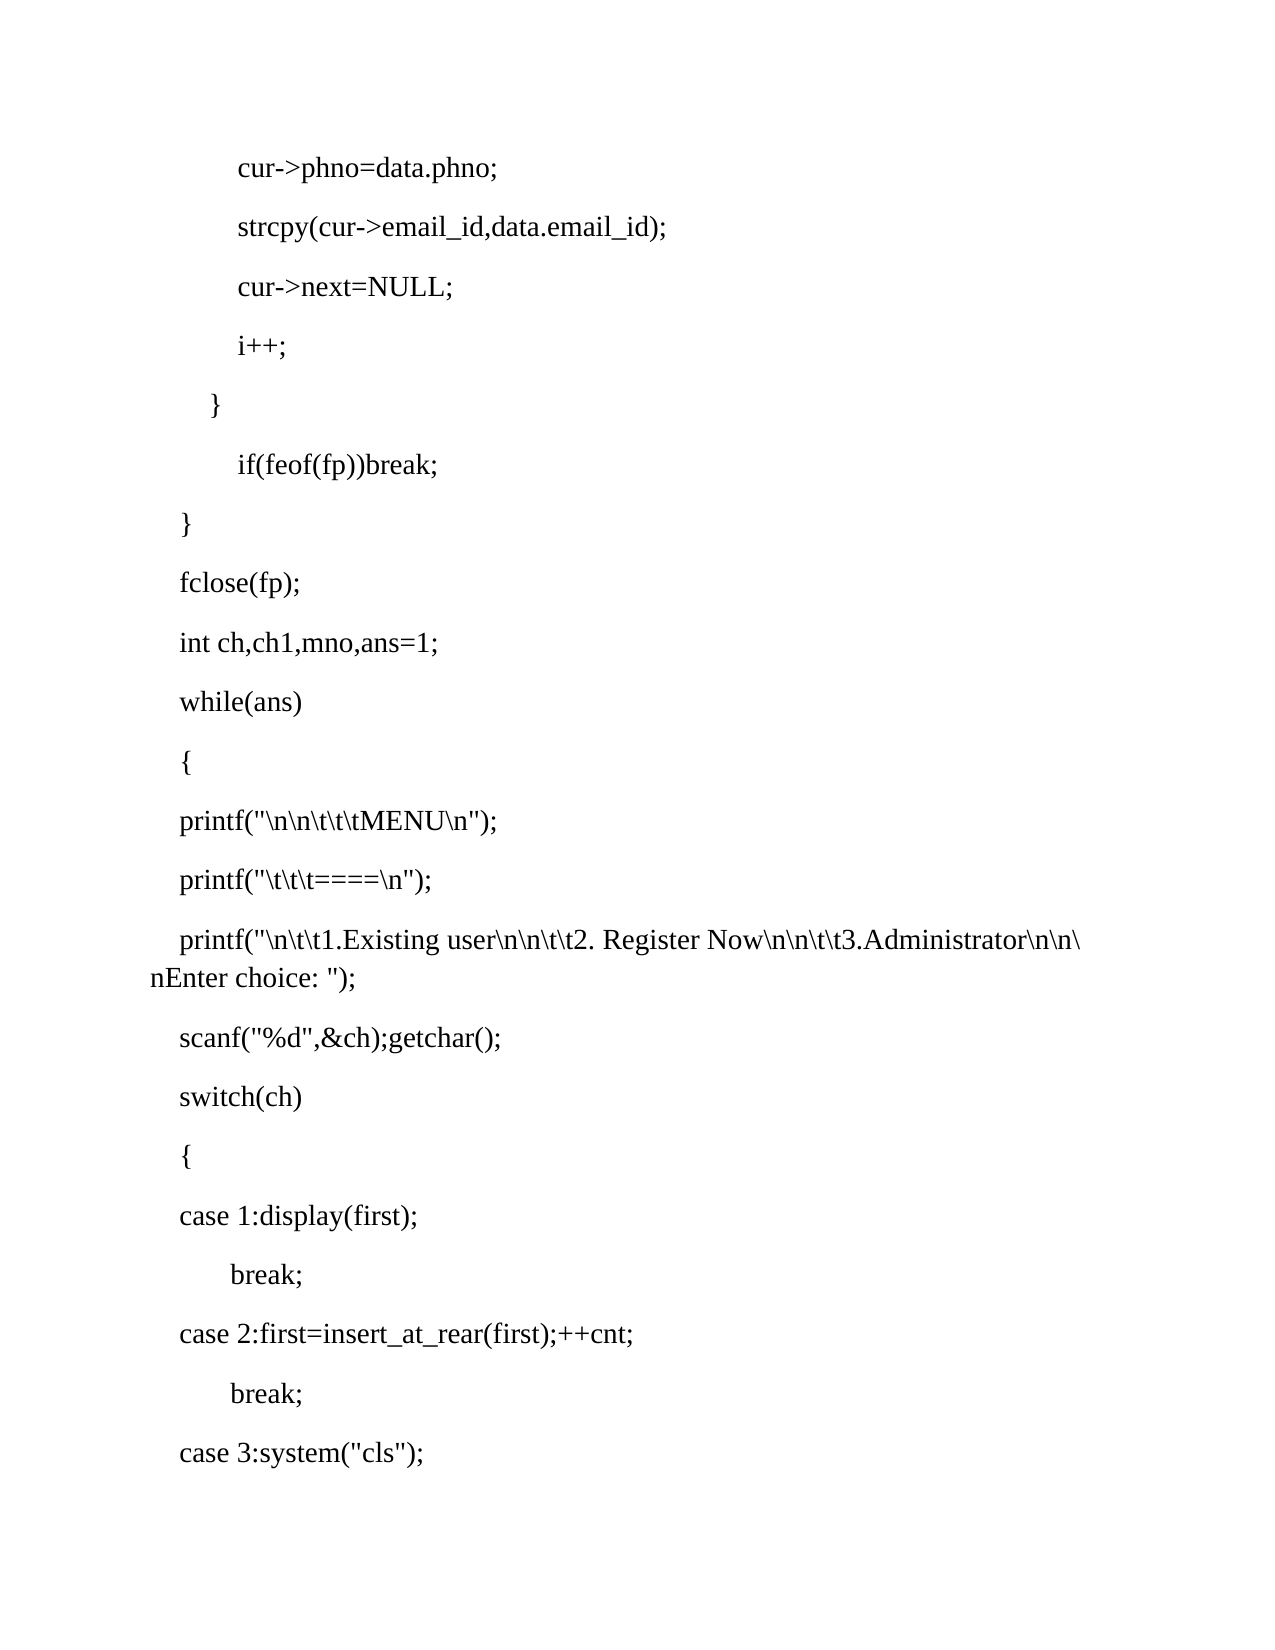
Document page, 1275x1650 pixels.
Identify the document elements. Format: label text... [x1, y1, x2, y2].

text switch(ch) [150, 1079, 1125, 1113]
text case 1:display(first); [150, 1198, 1125, 1231]
text strcpy(cur->email_id,data.email_id); [150, 209, 1125, 243]
text cur->phno=data.phno; [150, 150, 1125, 183]
text while(ans) [150, 684, 1125, 718]
text int ch,ch1,mno,ans=1; [150, 625, 1125, 658]
text printf("\n\t\t1.Existing user\n\n\t\t2. Register Now\n\n\t\t3.Administrator\n\n\nEnter choice: "); [150, 922, 1125, 994]
text fclose(fp); [150, 566, 1125, 599]
text break; [150, 1257, 1125, 1291]
text printf("\n\n\t\t\tMENU\n"); [150, 803, 1125, 837]
text if(feof(fp))break; [150, 447, 1125, 480]
text break; [150, 1376, 1125, 1409]
text } [150, 506, 1125, 540]
text i++; [150, 328, 1125, 362]
text cur->next=NULL; [150, 269, 1125, 302]
text case 2:first=insert_at_rear(first);++cnt; [150, 1317, 1125, 1350]
text case 3:system("cls"); [150, 1435, 1125, 1469]
text } [150, 387, 1125, 421]
text { [150, 1138, 1125, 1172]
text printf("\t\t\t====\n"); [150, 862, 1125, 896]
text scanf("%d",&ch);getchar(); [150, 1020, 1125, 1053]
text { [150, 744, 1125, 777]
